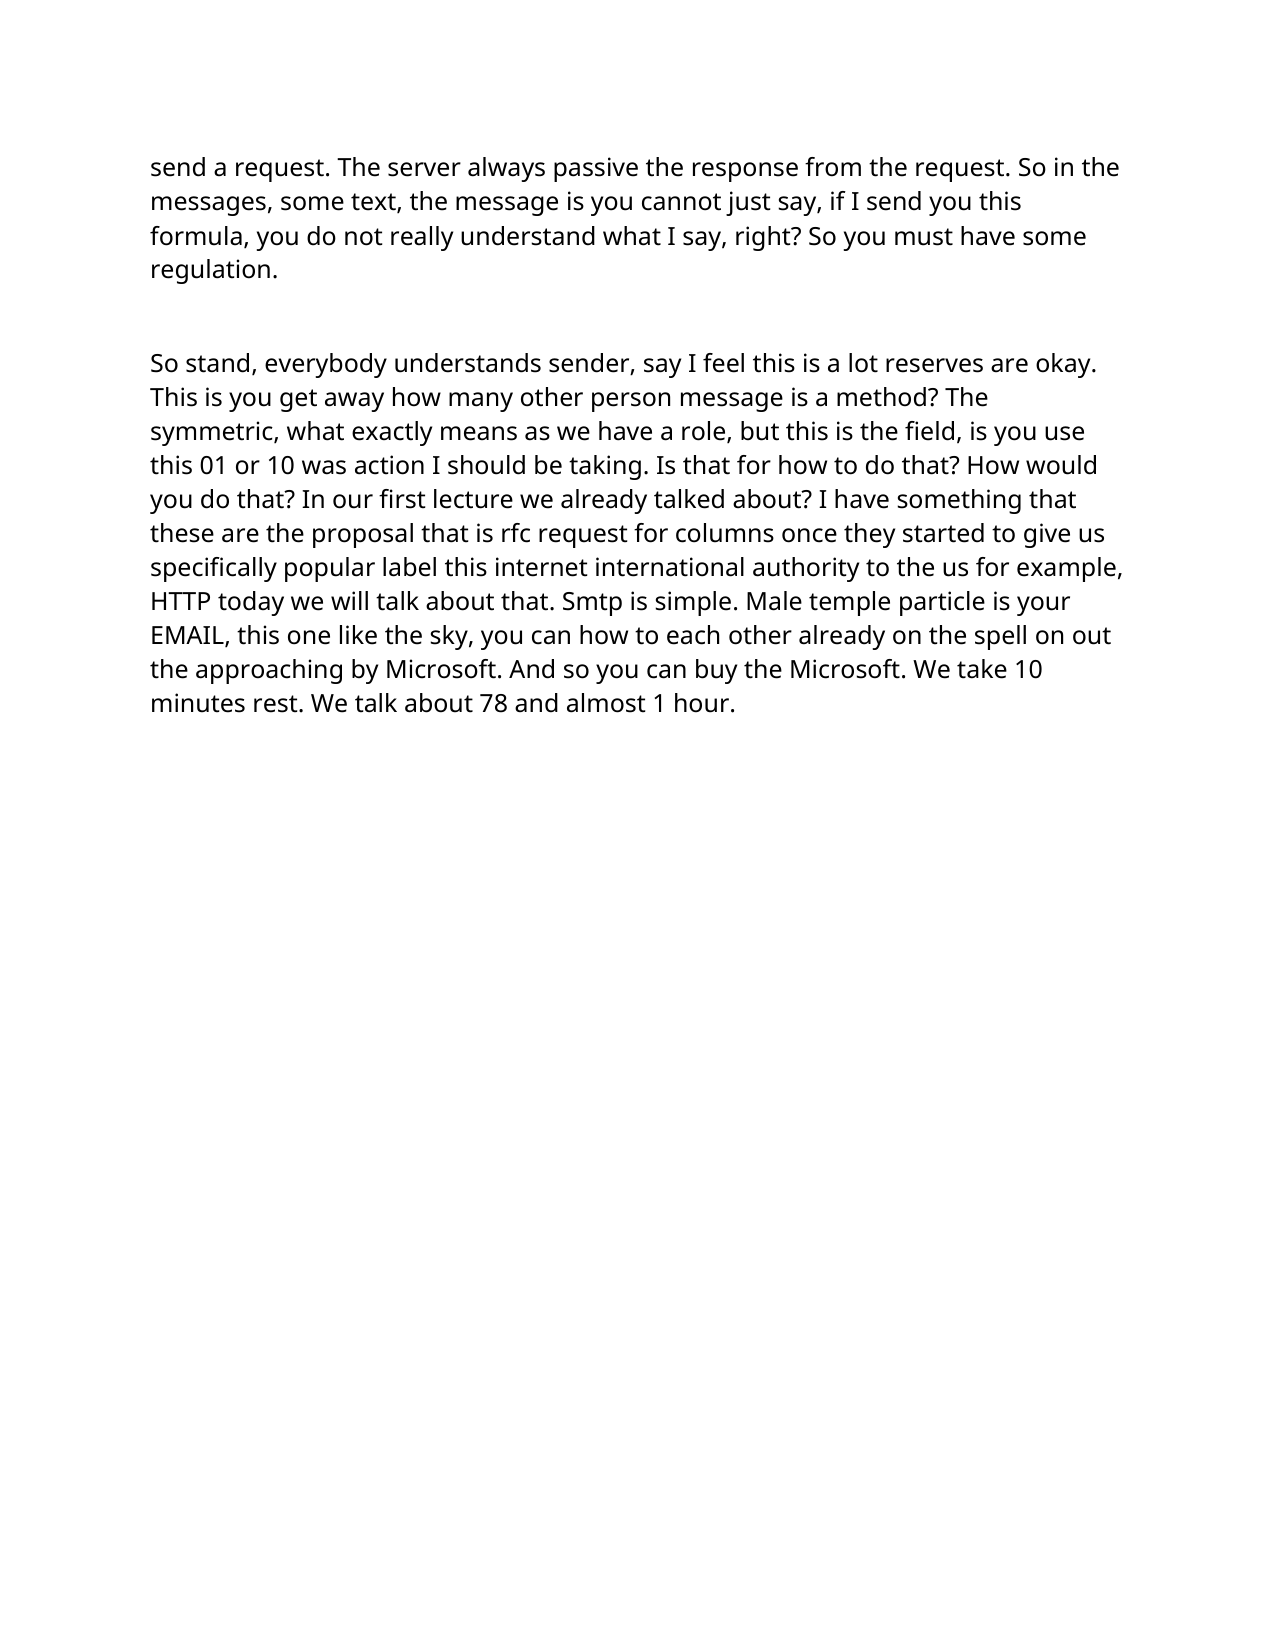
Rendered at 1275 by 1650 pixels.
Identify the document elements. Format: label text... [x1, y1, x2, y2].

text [150, 150, 1125, 286]
text So stand, everybody understands sender, say I feel this is a lot reserves are okay. This is you get away how many other person message is a method? The symmetric, what exactly means as we have a role, but this is the field, is you use this 01 or 10 was action I should be taking. Is that for how to do that? How would you do that? In our first lecture we already talked about? I have something that these are the proposal that is rfc request for columns once they started to give us specifically popular label this internet international authority to the us for example, HTTP today we will talk about that. Smtp is simple. Male temple particle is your EMAIL, this one like the sky, you can how to each other already on the spell on out the approaching by Microsoft. And so you can buy the Microsoft. We take 10 minutes rest. We talk about 78 and almost 1 hour. [150, 311, 1125, 720]
